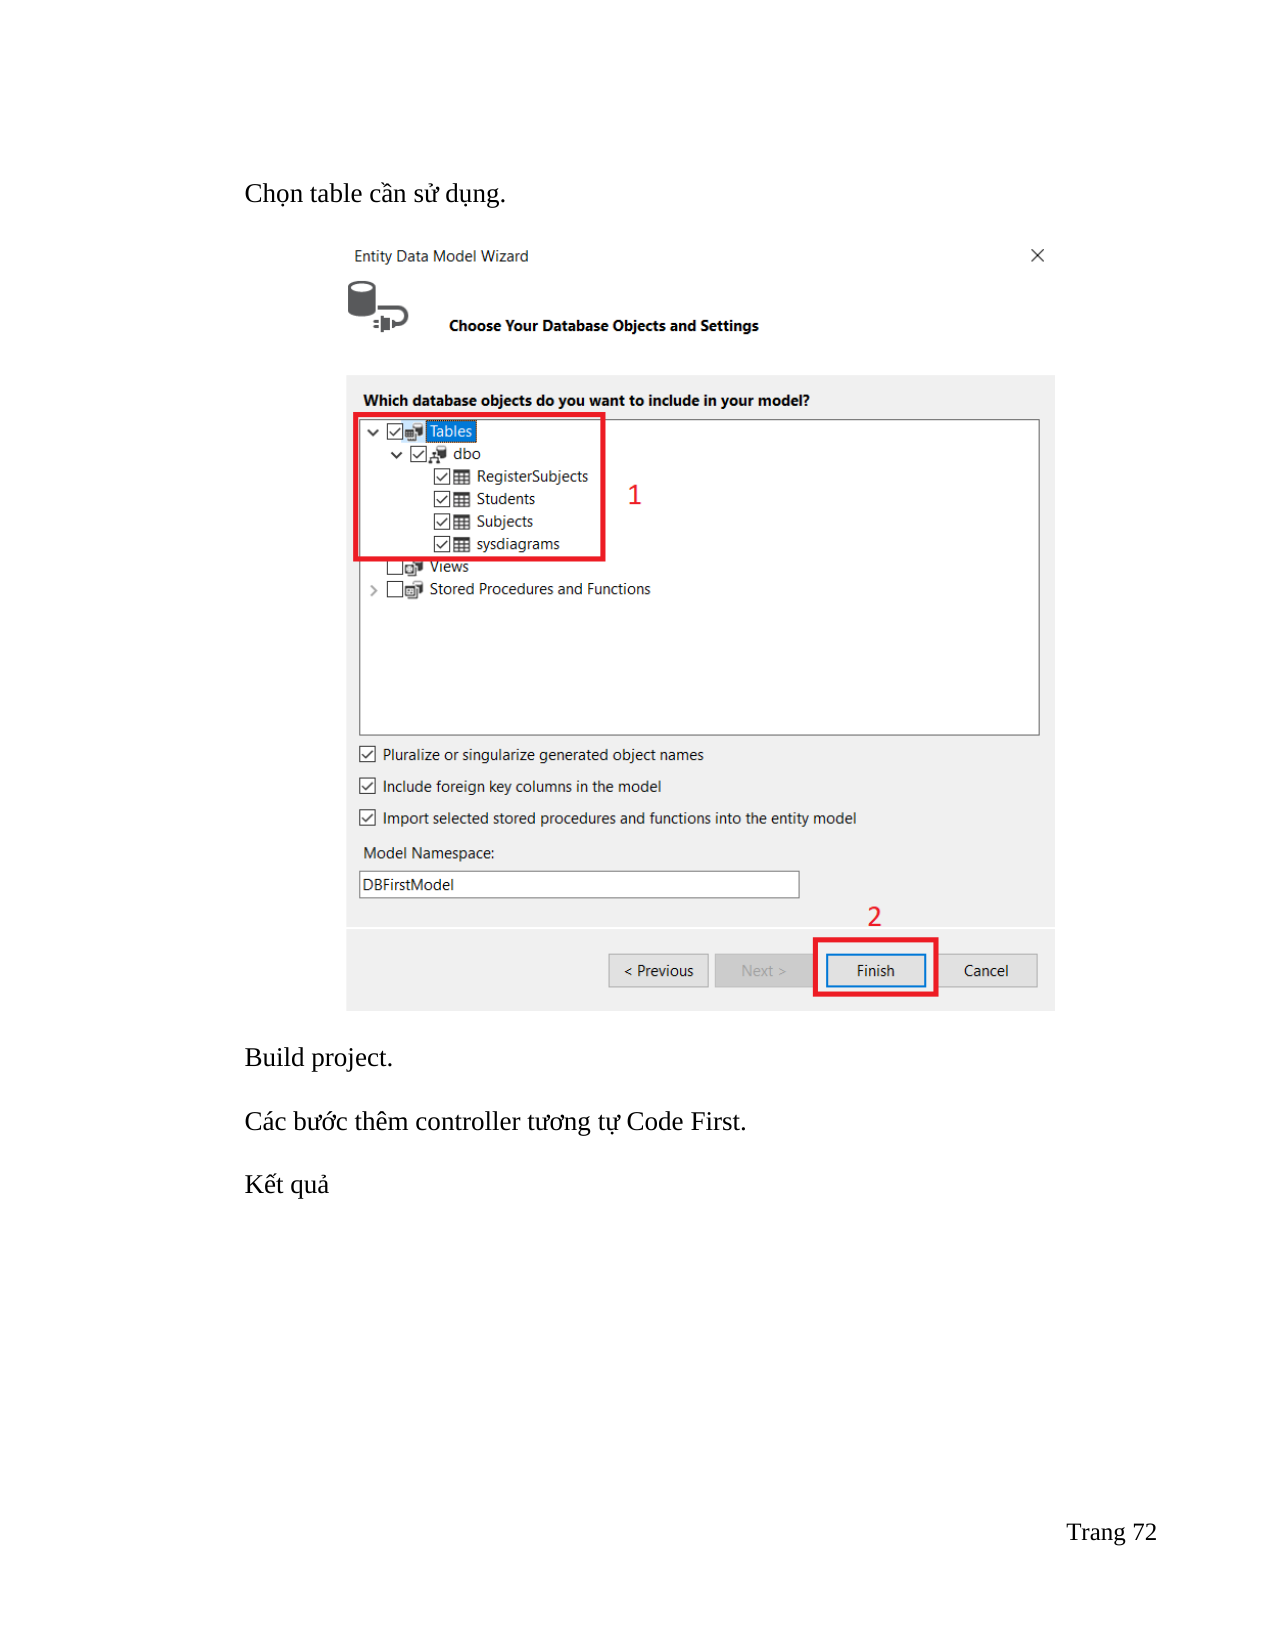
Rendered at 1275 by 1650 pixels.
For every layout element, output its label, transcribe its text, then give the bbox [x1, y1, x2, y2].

picture [346, 240, 1055, 1011]
text Các bước thêm controller tương tự Code First. [244, 1105, 1157, 1136]
text Build project. [244, 1042, 1157, 1073]
text Kết quả [244, 1168, 1157, 1199]
text Chọn table cần sử dụng. [244, 177, 1157, 208]
